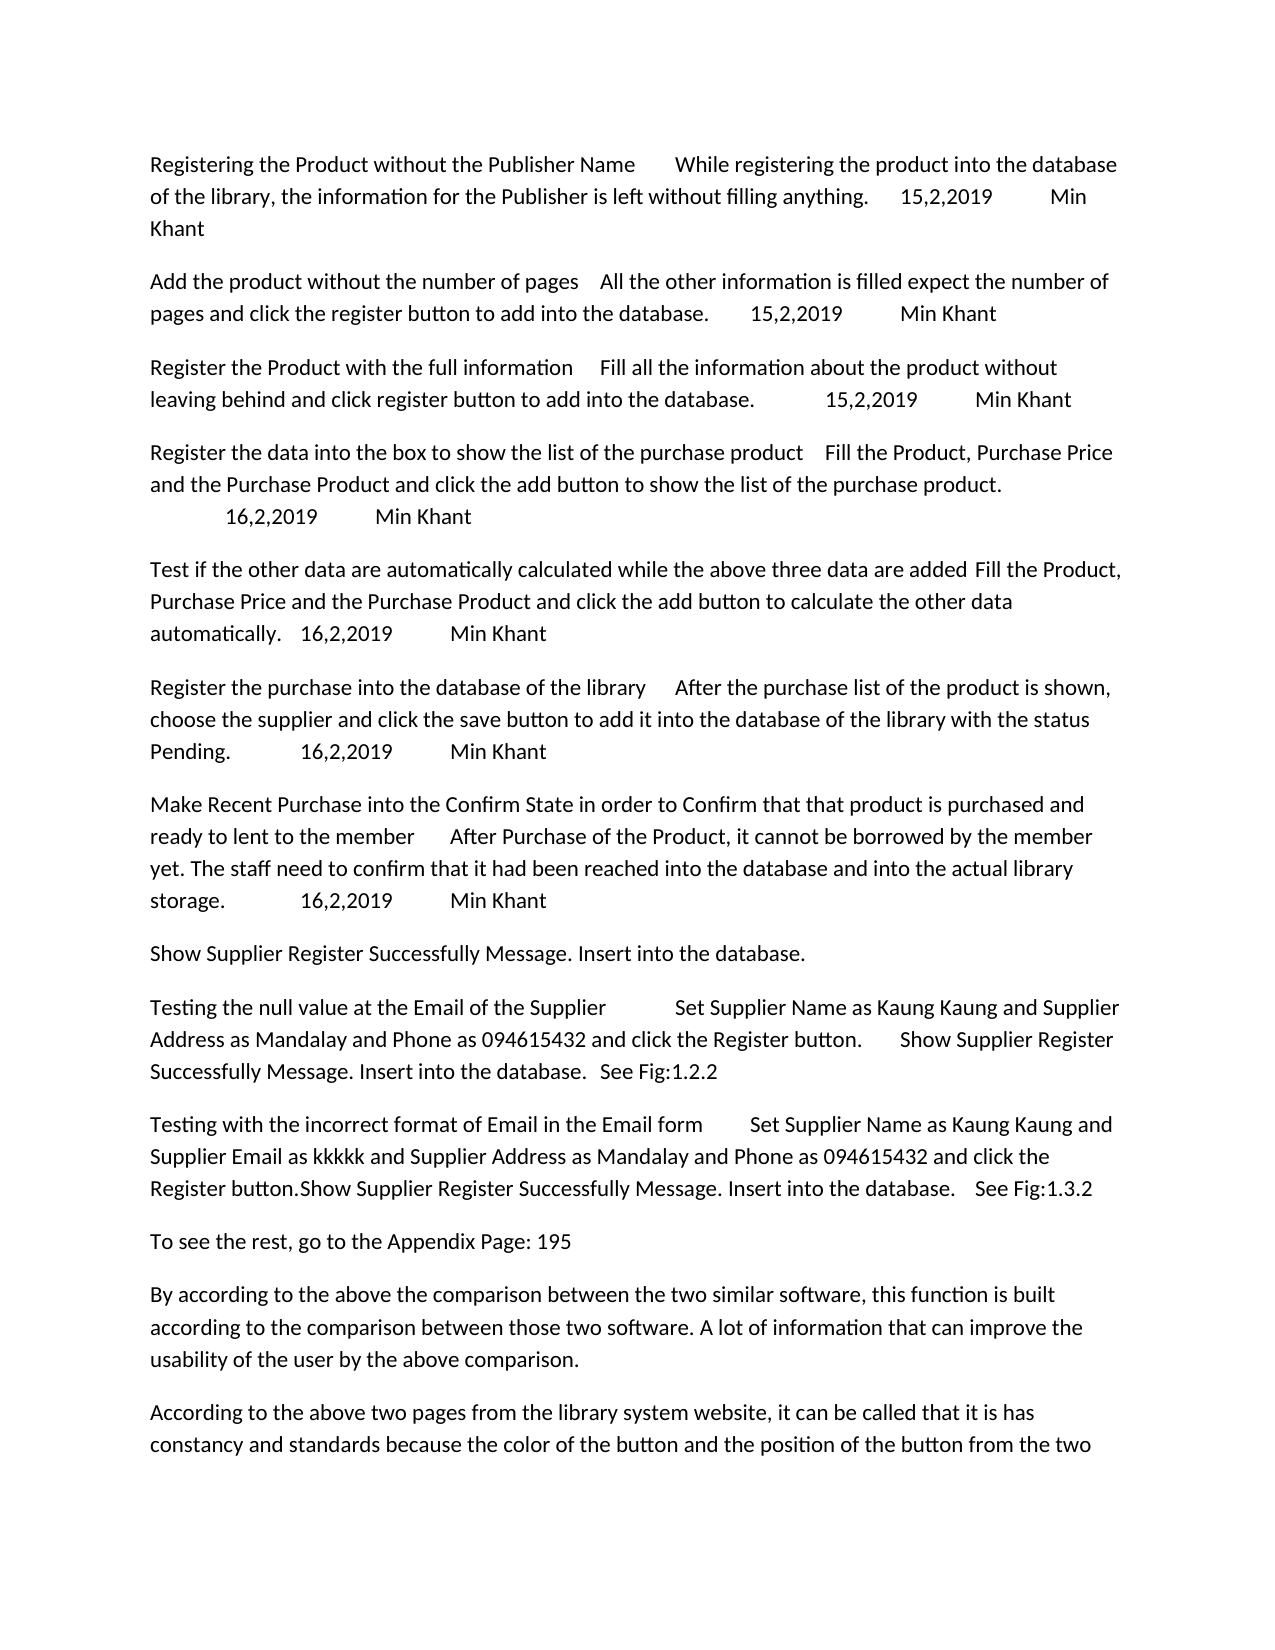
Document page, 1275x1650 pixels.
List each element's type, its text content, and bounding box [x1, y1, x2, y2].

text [150, 1398, 1125, 1458]
text Register the purchase into the database of the library After the purchase list of the product is shown, choose the supplier and click the save button to add it into the database of the library with the status Pending. 16,2,2019 Min Khant [150, 673, 1125, 765]
text Add the product without the number of pages All the other information is filled expect the number of pages and click the register button to add into the database. 15,2,2019 Min Khant [150, 267, 1125, 328]
text Show Supplier Register Successfully Message. Insert into the database. [150, 939, 1125, 968]
text Make Recent Purchase into the Confirm State in order to Confirm that that product is purchased and ready to lent to the member After Purchase of the Product, it cannot be borrowed by the member yet. The staff need to confirm that it had been reached into the database and into the actual library storage. 16,2,2019 Min Khant [150, 790, 1125, 914]
text Testing with the incorrect format of Email in the Email form Set Supplier Name as Kaung Kaung and Supplier Email as kkkkk and Supplier Address as Mandalay and Phone as 094615432 and click the Register button. Show Supplier Register Successfully Message. Insert into the database. See Fig:1.3.2 [150, 1110, 1125, 1202]
text Registering the Product without the Publisher Name While registering the product into the database of the library, the information for the Publisher is left without filling anything. 15,2,2019 Min Khant [150, 150, 1125, 242]
text Test if the other data are automatically calculated while the above three data are added Fill the Product, Purchase Price and the Purchase Product and click the add button to calculate the other data automatically. 16,2,2019 Min Khant [150, 555, 1125, 648]
text Register the Product with the full information Fill all the information about the product without leaving behind and click register button to add into the database. 15,2,2019 Min Khant [150, 353, 1125, 413]
text Register the data into the box to show the list of the purchase product Fill the Product, Purchase Price and the Purchase Product and click the add button to show the list of the purchase product. 16,2,2019 Min Khant [150, 438, 1125, 530]
text Testing the null value at the Email of the Supplier Set Supplier Name as Kaung Kaung and Supplier Address as Mandalay and Phone as 094615432 and click the Register button. Show Supplier Register Successfully Message. Insert into the database. See Fig:1.2.2 [150, 993, 1125, 1085]
text To see the rest, go to the Appendix Page: 195 [150, 1227, 1125, 1255]
text By according to the above the comparison between the two similar software, this function is built according to the comparison between those two software. A lot of information that can improve the usability of the user by the above comparison. [150, 1280, 1125, 1373]
